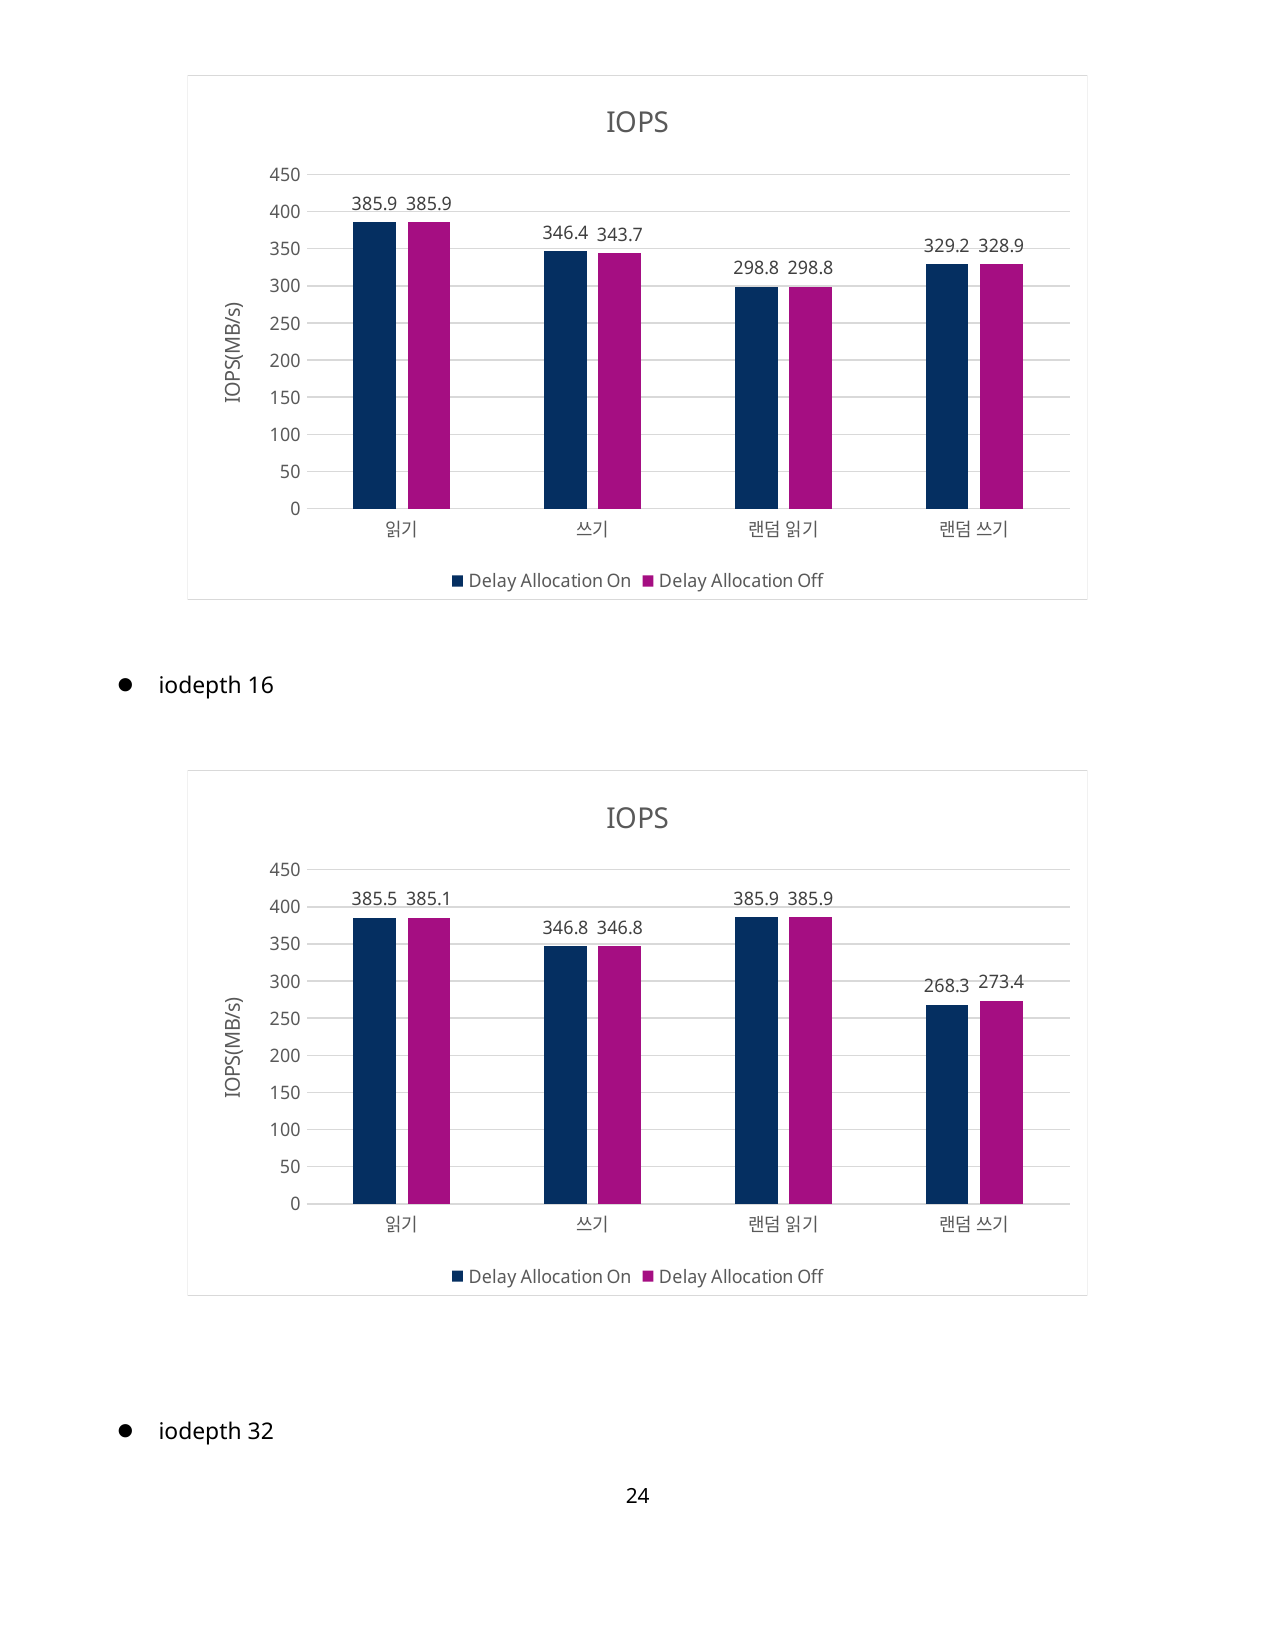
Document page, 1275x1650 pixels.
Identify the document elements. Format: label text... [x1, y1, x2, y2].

list iodepth 16 [117, 669, 1200, 701]
list iodepth 32 [117, 1415, 1200, 1446]
